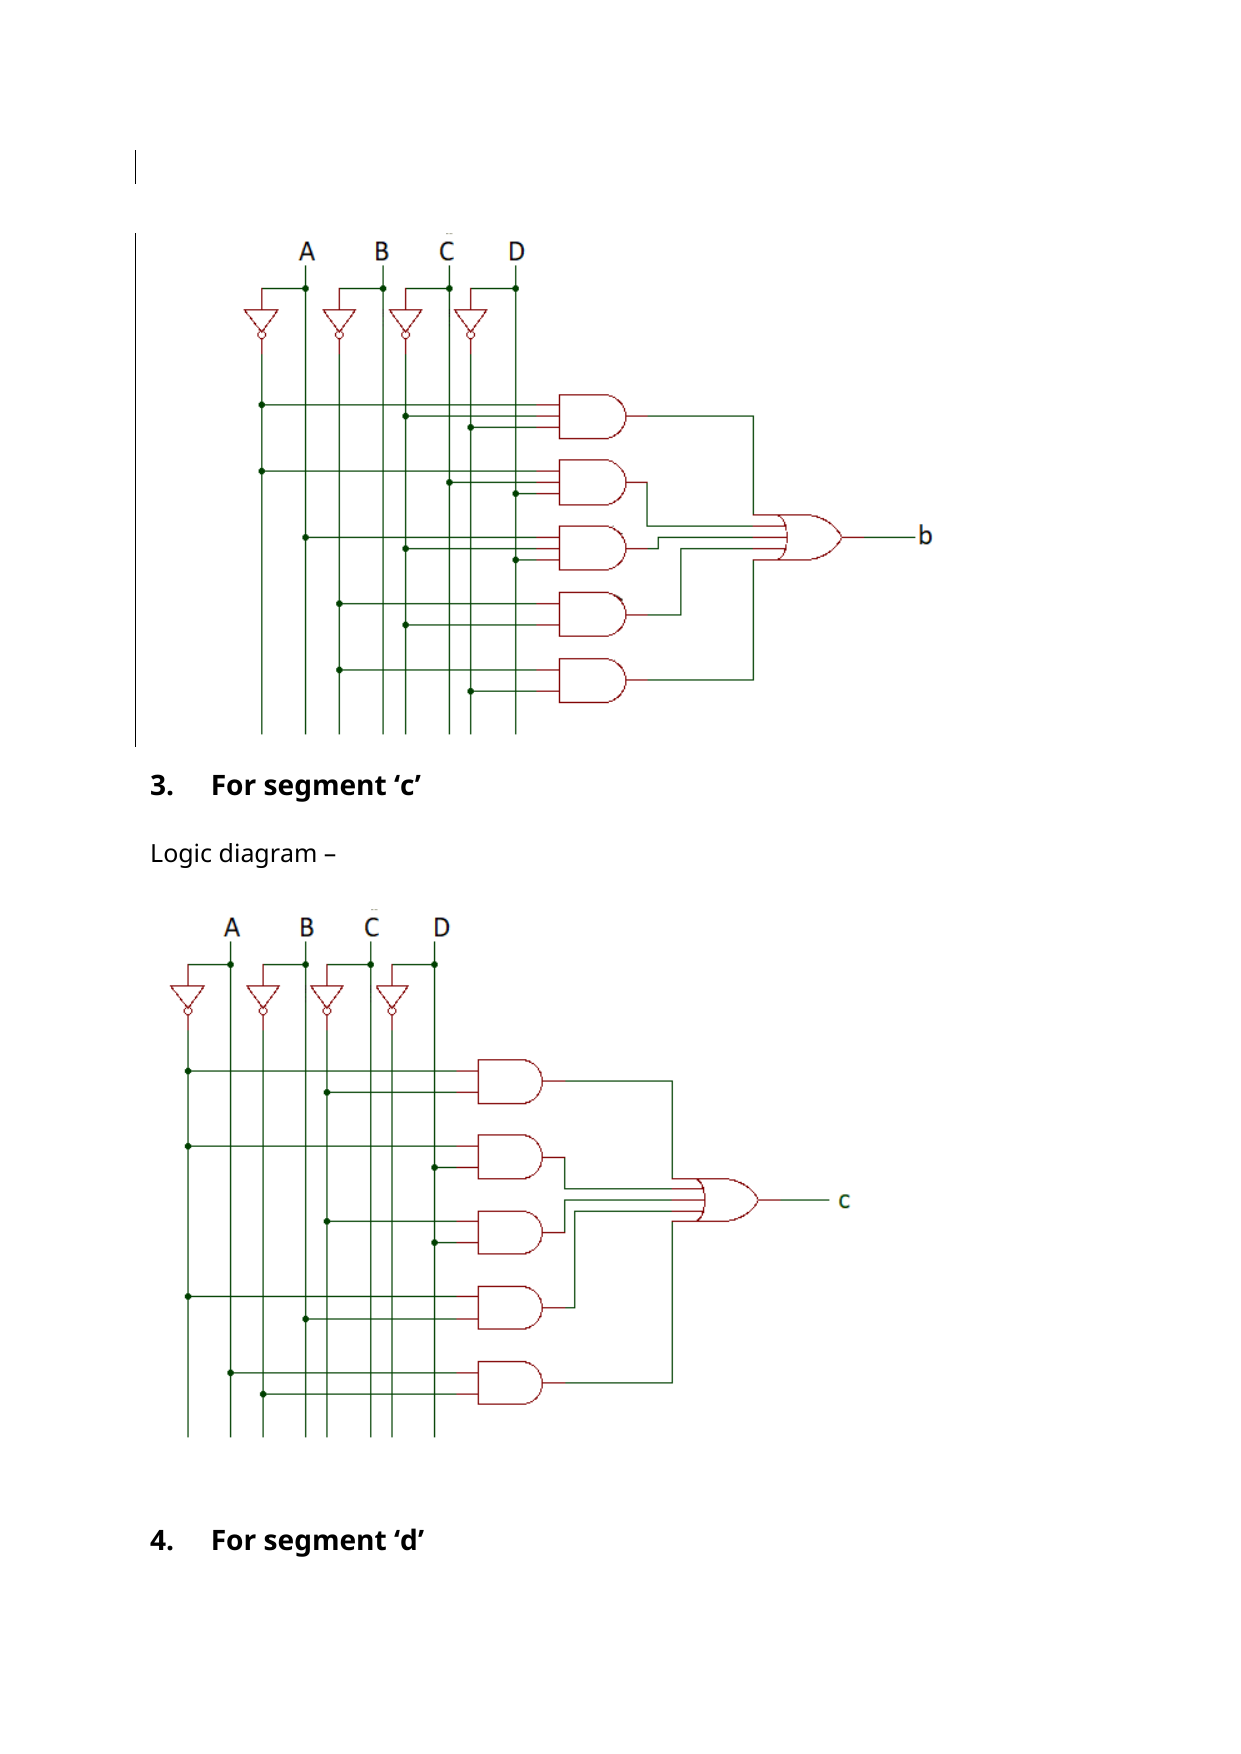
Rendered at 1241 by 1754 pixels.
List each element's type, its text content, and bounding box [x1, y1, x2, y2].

subtitle 3. For segment ‘c’ [150, 766, 1090, 804]
picture [225, 233, 938, 747]
picture [150, 909, 857, 1455]
subtitle 4. For segment ‘d’ [150, 1520, 1090, 1558]
text Logic diagram – [150, 835, 1090, 869]
